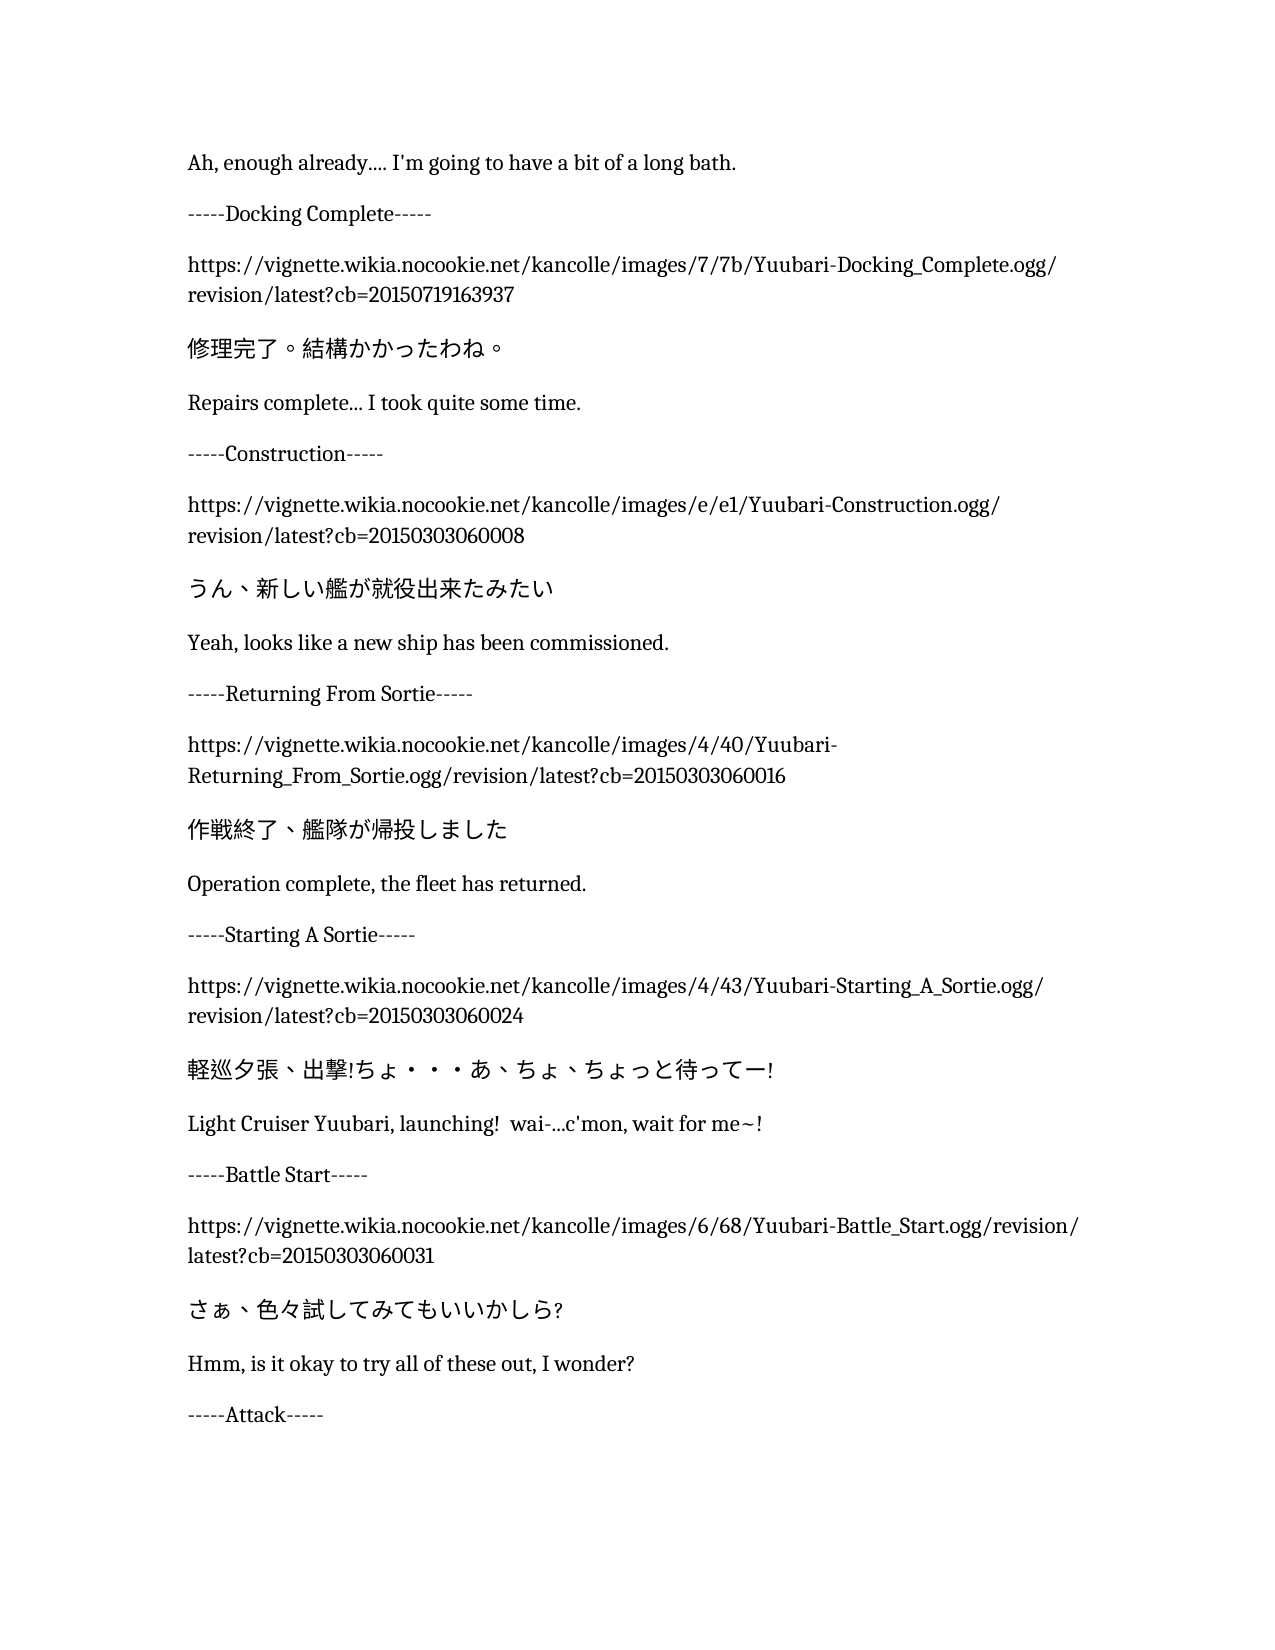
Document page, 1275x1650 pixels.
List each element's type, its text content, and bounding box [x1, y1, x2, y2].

text https://vignette.wikia.nocookie.net/kancolle/images/7/7b/Yuubari-Docking_Complete.ogg/revision/latest?cb=20150719163937 [187, 252, 1087, 309]
text https://vignette.wikia.nocookie.net/kancolle/images/6/68/Yuubari-Battle_Start.ogg/revision/latest?cb=20150303060031 [187, 1212, 1087, 1269]
text 軽巡夕張、出撃!ちょ・・・あ、ちょ、ちょっと待ってー! [187, 1054, 1087, 1085]
text うん、新しい艦が就役出来たみたい [187, 573, 1087, 605]
text -----Docking Complete----- [187, 201, 1087, 227]
text Repairs complete... I took quite some time. [187, 390, 1087, 416]
text -----Starting A Sortie----- [187, 921, 1087, 948]
text Hmm, is it okay to try all of these out, I wonder? [187, 1351, 1087, 1377]
text https://vignette.wikia.nocookie.net/kancolle/images/e/e1/Yuubari-Construction.ogg/revision/latest?cb=20150303060008 [187, 492, 1087, 549]
text -----Construction----- [187, 441, 1087, 467]
text -----Battle Start----- [187, 1161, 1087, 1188]
text Operation complete, the fleet has returned. [187, 870, 1087, 897]
text Yeah, looks like a new ship has been commissioned. [187, 630, 1087, 657]
text https://vignette.wikia.nocookie.net/kancolle/images/4/40/Yuubari-Returning_From_Sortie.ogg/revision/latest?cb=20150303060016 [187, 732, 1087, 789]
text -----Returning From Sortie----- [187, 681, 1087, 708]
text さぁ、色々試してみてもいいかしら? [187, 1294, 1087, 1325]
text 作戦終了、艦隊が帰投しました [187, 813, 1087, 845]
text -----Attack----- [187, 1402, 1087, 1428]
text https://vignette.wikia.nocookie.net/kancolle/images/4/43/Yuubari-Starting_A_Sortie.ogg/revision/latest?cb=20150303060024 [187, 972, 1087, 1029]
text Light Cruiser Yuubari, launching! wai-...c'mon, wait for me~! [187, 1110, 1087, 1137]
text 修理完了。結構かかったわね。 [187, 333, 1087, 364]
text Ah, enough already.... I'm going to have a bit of a long bath. [187, 150, 1087, 176]
